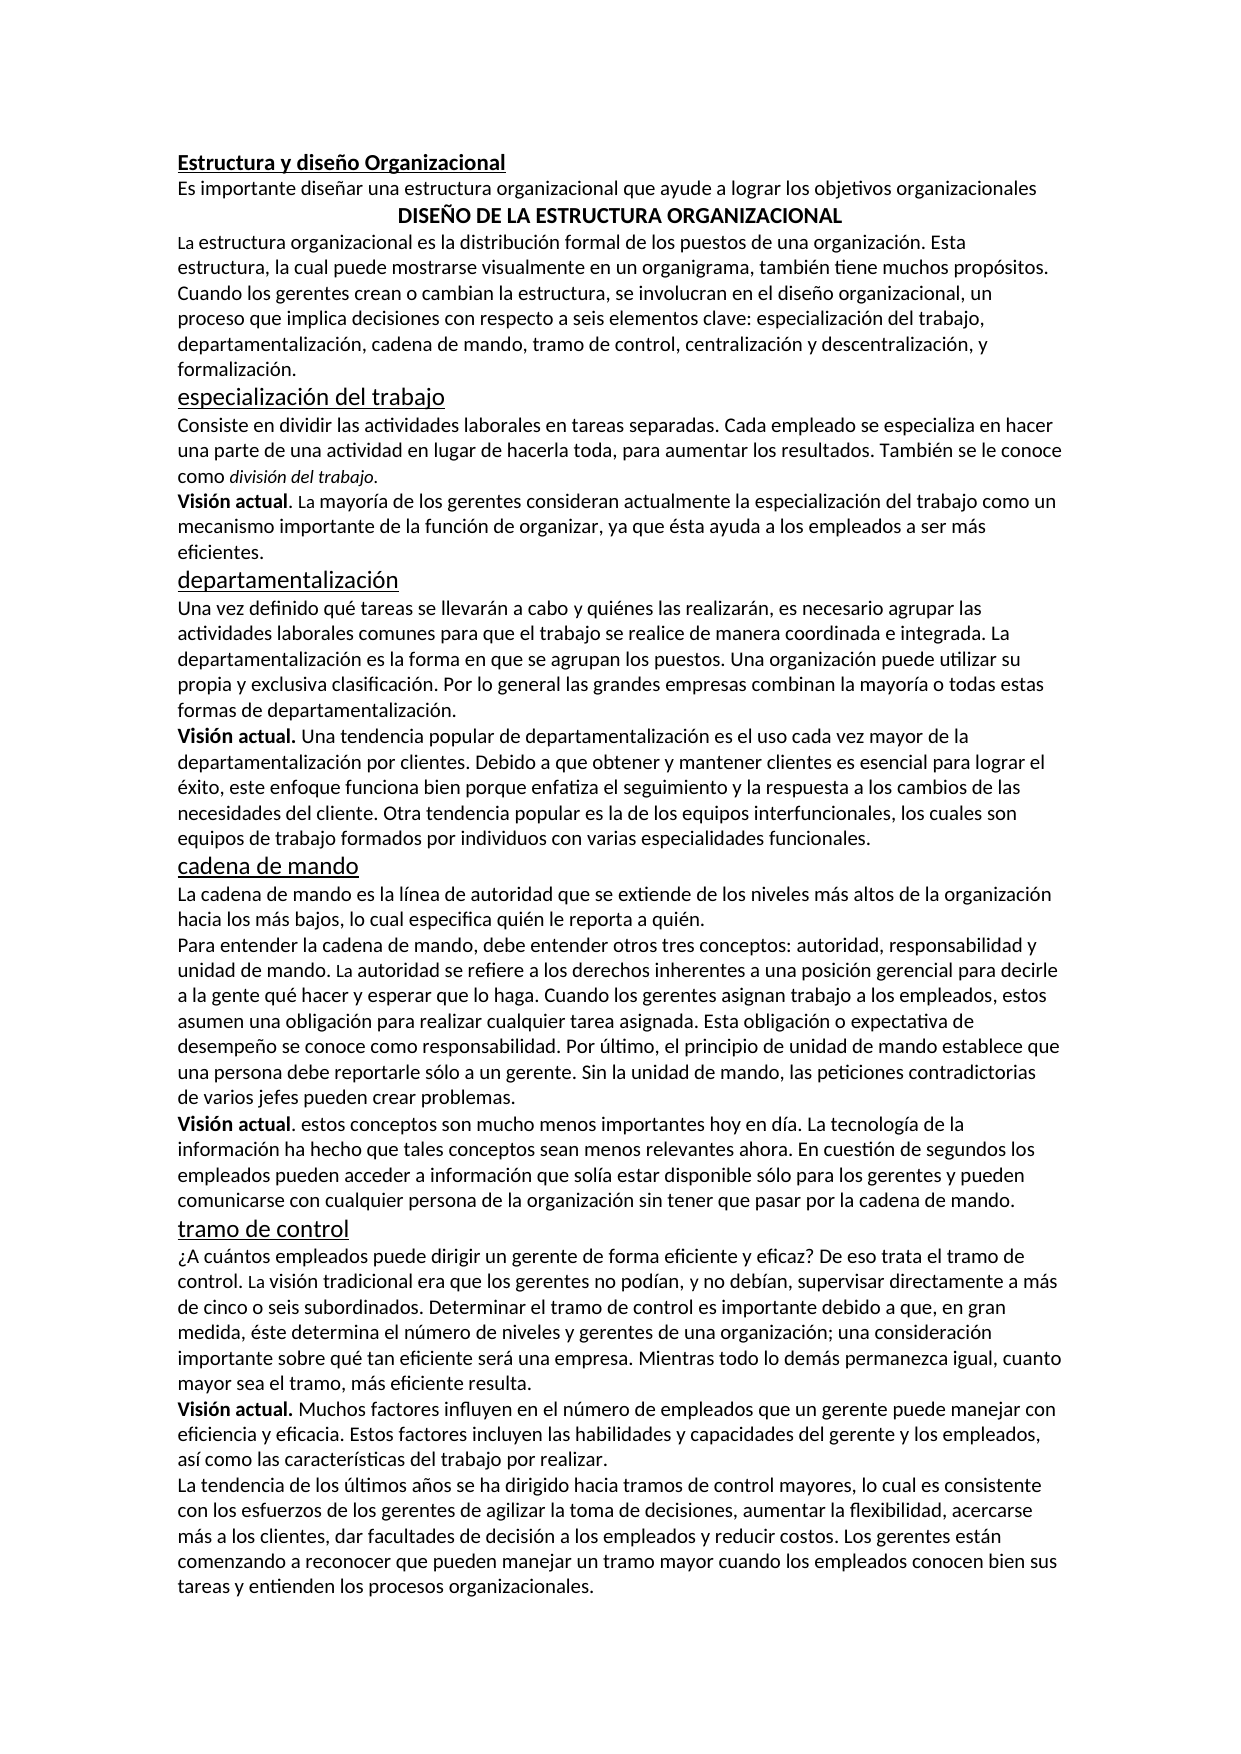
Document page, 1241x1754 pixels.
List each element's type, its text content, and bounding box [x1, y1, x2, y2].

text Visión actual. Una tendencia popular de departamentalización es el uso cada vez mayor de la departamentalización por clientes. Debido a que obtener y mantener clientes es esencial para lograr el éxito, este enfoque funciona bien porque enfatiza el seguimiento y la respuesta a los cambios de las necesidades del cliente. Otra tendencia popular es la de los equipos interfuncionales, los cuales son equipos de trabajo formados por individuos con varias especialidades funcionales. [177, 722, 1063, 851]
text cadena de mando [177, 851, 1063, 881]
text Estructura y diseño Organizacional [177, 148, 1063, 176]
text Para entender la cadena de mando, debe entender otros tres conceptos: autoridad, responsabilidad y unidad de mando. La autoridad se refiere a los derechos inherentes a una posición gerencial para decirle a la gente qué hacer y esperar que lo haga. Cuando los gerentes asignan trabajo a los empleados, estos asumen una obligación para realizar cualquier tarea asignada. Esta obligación o expectativa de desempeño se conoce como responsabilidad. Por último, el principio de unidad de mando establece que una persona debe reportarle sólo a un gerente. Sin la unidad de mando, las peticiones contradictorias de varios jefes pueden crear problemas. [177, 932, 1063, 1110]
text La cadena de mando es la línea de autoridad que se extiende de los niveles más altos de la organización hacia los más bajos, lo cual especifica quién le reporta a quién. [177, 881, 1063, 932]
text La tendencia de los últimos años se ha dirigido hacia tramos de control mayores, lo cual es consistente con los esfuerzos de los gerentes de agilizar la toma de decisiones, aumentar la flexibilidad, acercarse más a los clientes, dar facultades de decisión a los empleados y reducir costos. Los gerentes están comenzando a reconocer que pueden manejar un tramo mayor cuando los empleados conocen bien sus tareas y entienden los procesos organizacionales. [177, 1472, 1063, 1599]
text especialización del trabajo [177, 382, 1063, 412]
text Es importante diseñar una estructura organizacional que ayude a lograr los objetivos organizacionales [177, 176, 1063, 201]
text Una vez definido qué tareas se llevarán a cabo y quiénes las realizarán, es necesario agrupar las actividades laborales comunes para que el trabajo se realice de manera coordinada e integrada. La departamentalización es la forma en que se agrupan los puestos. Una organización puede utilizar su propia y exclusiva clasificación. Por lo general las grandes empresas combinan la mayoría o todas estas formas de departamentalización. [177, 595, 1063, 722]
text departamentalización [177, 564, 1063, 595]
text DISEÑO DE LA ESTRUCTURA ORGANIZACIONAL [177, 201, 1063, 229]
text Visión actual. Muchos factores influyen en el número de empleados que un gerente puede manejar con eficiencia y eficacia. Estos factores incluyen las habilidades y capacidades del gerente y los empleados, así como las características del trabajo por realizar. [177, 1396, 1063, 1472]
text Visión actual. estos conceptos son mucho menos importantes hoy en día. La tecnología de la información ha hecho que tales conceptos sean menos relevantes ahora. En cuestión de segundos los empleados pueden acceder a información que solía estar disponible sólo para los gerentes y pueden comunicarse con cualquier persona de la organización sin tener que pasar por la cadena de mando. [177, 1110, 1063, 1213]
text Consiste en dividir las actividades laborales en tareas separadas. Cada empleado se especializa en hacer una parte de una actividad en lugar de hacerla toda, para aumentar los resultados. También se le conoce como división del trabajo. [177, 412, 1063, 488]
text tramo de control [177, 1213, 1063, 1243]
text Visión actual. La mayoría de los gerentes consideran actualmente la especialización del trabajo como un mecanismo importante de la función de organizar, ya que ésta ayuda a los empleados a ser más eficientes. [177, 488, 1063, 564]
text La estructura organizacional es la distribución formal de los puestos de una organización. Esta estructura, la cual puede mostrarse visualmente en un organigrama, también tiene muchos propósitos. Cuando los gerentes crean o cambian la estructura, se involucran en el diseño organizacional, un proceso que implica decisiones con respecto a seis elementos clave: especialización del trabajo, departamentalización, cadena de mando, tramo de control, centralización y descentralización, y formalización. [177, 229, 1063, 382]
text ¿A cuántos empleados puede dirigir un gerente de forma eficiente y eficaz? De eso trata el tramo de control. La visión tradicional era que los gerentes no podían, y no debían, supervisar directamente a más de cinco o seis subordinados. Determinar el tramo de control es importante debido a que, en gran medida, éste determina el número de niveles y gerentes de una organización; una consideración importante sobre qué tan eficiente será una empresa. Mientras todo lo demás permanezca igual, cuanto mayor sea el tramo, más eficiente resulta. [177, 1243, 1063, 1396]
